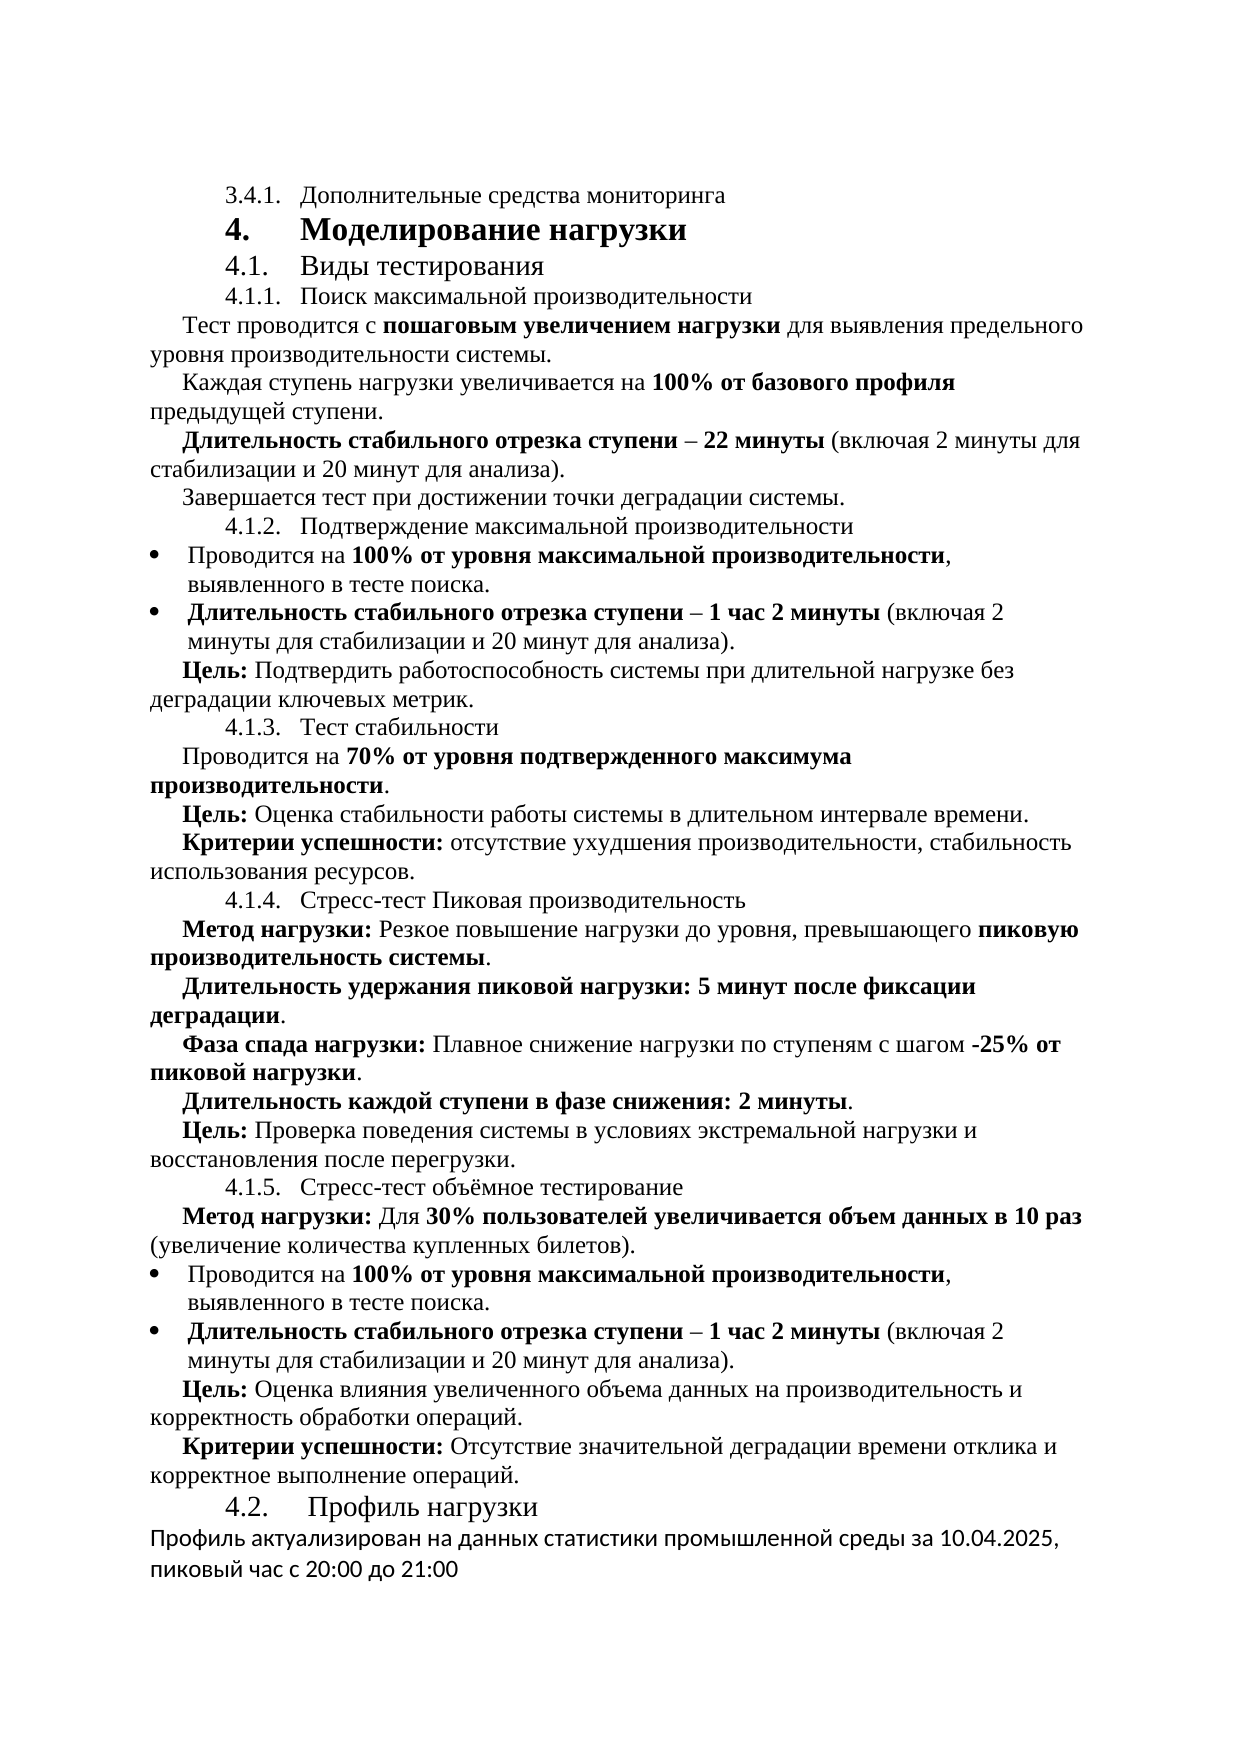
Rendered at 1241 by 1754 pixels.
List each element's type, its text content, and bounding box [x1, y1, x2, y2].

subtitle Дополнительные средства мониторинга [225, 181, 1090, 209]
list Длительность стабильного отрезка ступени – 1 час 2 минуты (включая 2 минуты для стабилизации и 20 минут для анализа). [150, 1316, 1090, 1374]
subtitle Стресс-тест объёмное тестирование [225, 1172, 1090, 1201]
subtitle Проводится на 100% от уровня максимальной производительности, выявленного в тесте поиска. [150, 1259, 1090, 1316]
text  Длительность стабильного отрезка ступени – 22 минуты (включая 2 минуты для стабилизации и 20 минут для анализа). [150, 425, 1090, 482]
text  Критерии успешности: отсутствие ухудшения производительности, стабильность использования ресурсов. [150, 827, 1090, 885]
subtitle Профиль нагрузки [225, 1489, 1090, 1522]
subtitle Подтверждение максимальной производительности [225, 511, 1090, 540]
text  Критерии успешности: Отсутствие значительной деградации времени отклика и корректное выполнение операций. [150, 1431, 1090, 1489]
text  Длительность удержания пиковой нагрузки: 5 минут после фиксации деградации. [150, 971, 1090, 1029]
text  Метод нагрузки: Резкое повышение нагрузки до уровня, превышающего пиковую производительность системы. [150, 914, 1090, 971]
text  Завершается тест при достижении точки деградации системы. [150, 482, 1090, 511]
subtitle Моделирование нагрузки [225, 209, 1090, 248]
subtitle Проводится на 100% от уровня максимальной производительности, выявленного в тесте поиска. [150, 540, 1090, 597]
text  Цель: Подтвердить работоспособность системы при длительной нагрузке без деградации ключевых метрик. [150, 655, 1090, 712]
subtitle Виды тестирования [225, 248, 1090, 281]
text  Тест проводится с пошаговым увеличением нагрузки для выявления предельного уровня производительности системы. [150, 310, 1090, 367]
text Профиль актуализирован на данных статистики промышленной среды за 10.04.2025, пиковый час с 20:00 до 21:00 [150, 1522, 1090, 1583]
text  Длительность каждой ступени в фазе снижения: 2 минуты. [150, 1086, 1090, 1115]
text  Каждая ступень нагрузки увеличивается на 100% от базового профиля предыдущей ступени. [150, 367, 1090, 425]
subtitle Тест стабильности [225, 712, 1090, 741]
subtitle Стресс-тест Пиковая производительность [225, 885, 1090, 914]
text  Цель: Проверка поведения системы в условиях экстремальной нагрузки и восстановления после перегрузки. [150, 1115, 1090, 1172]
text  Фаза спада нагрузки: Плавное снижение нагрузки по ступеням с шагом -25% от пиковой нагрузки. [150, 1029, 1090, 1086]
text  Проводится на 70% от уровня подтвержденного максимума производительности. [150, 741, 1090, 799]
text  Цель: Оценка стабильности работы системы в длительном интервале времени. [150, 799, 1090, 827]
list Длительность стабильного отрезка ступени – 1 час 2 минуты (включая 2 минуты для стабилизации и 20 минут для анализа). [150, 597, 1090, 655]
subtitle Поиск максимальной производительности [225, 281, 1090, 310]
text  Цель: Оценка влияния увеличенного объема данных на производительность и корректность обработки операций. [150, 1374, 1090, 1431]
text  Метод нагрузки: Для 30% пользователей увеличивается объем данных в 10 раз (увеличение количества купленных билетов). [150, 1201, 1090, 1259]
